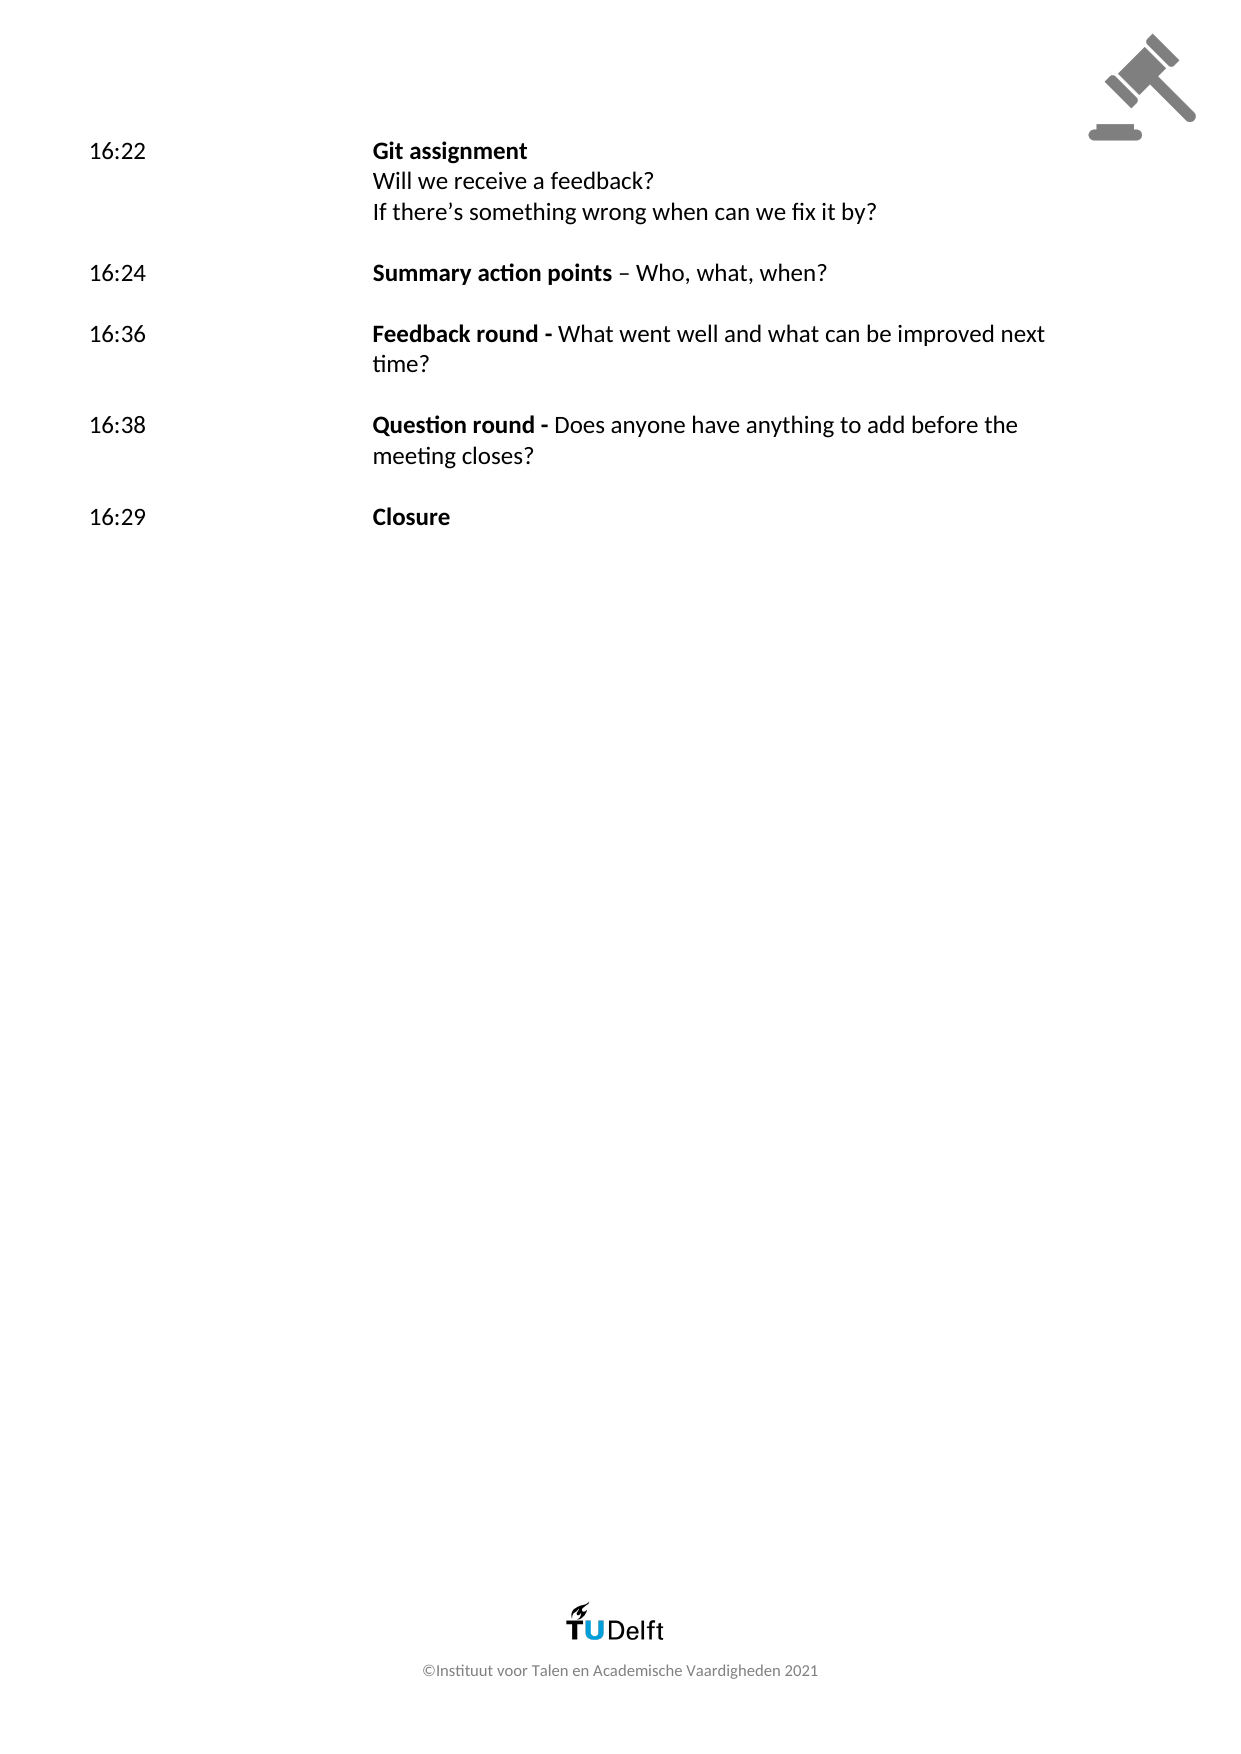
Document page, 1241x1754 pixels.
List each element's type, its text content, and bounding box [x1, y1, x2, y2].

picture [1078, 23, 1206, 151]
text 16:24 Summary action points – Who, what, when? [88, 257, 1093, 287]
text 16:38 Question round - Does anyone have anything to add before the meeting closes? [88, 409, 1093, 471]
picture [566, 1592, 664, 1640]
text 16:36 Feedback round - What went well and what can be improved next time? [88, 318, 1093, 379]
text 16:29 Closure [88, 501, 1093, 532]
text 16:22 Git assignment [88, 135, 1093, 165]
text If there’s something wrong when can we fix it by? [88, 196, 1093, 226]
text Will we receive a feedback? [88, 165, 1093, 196]
